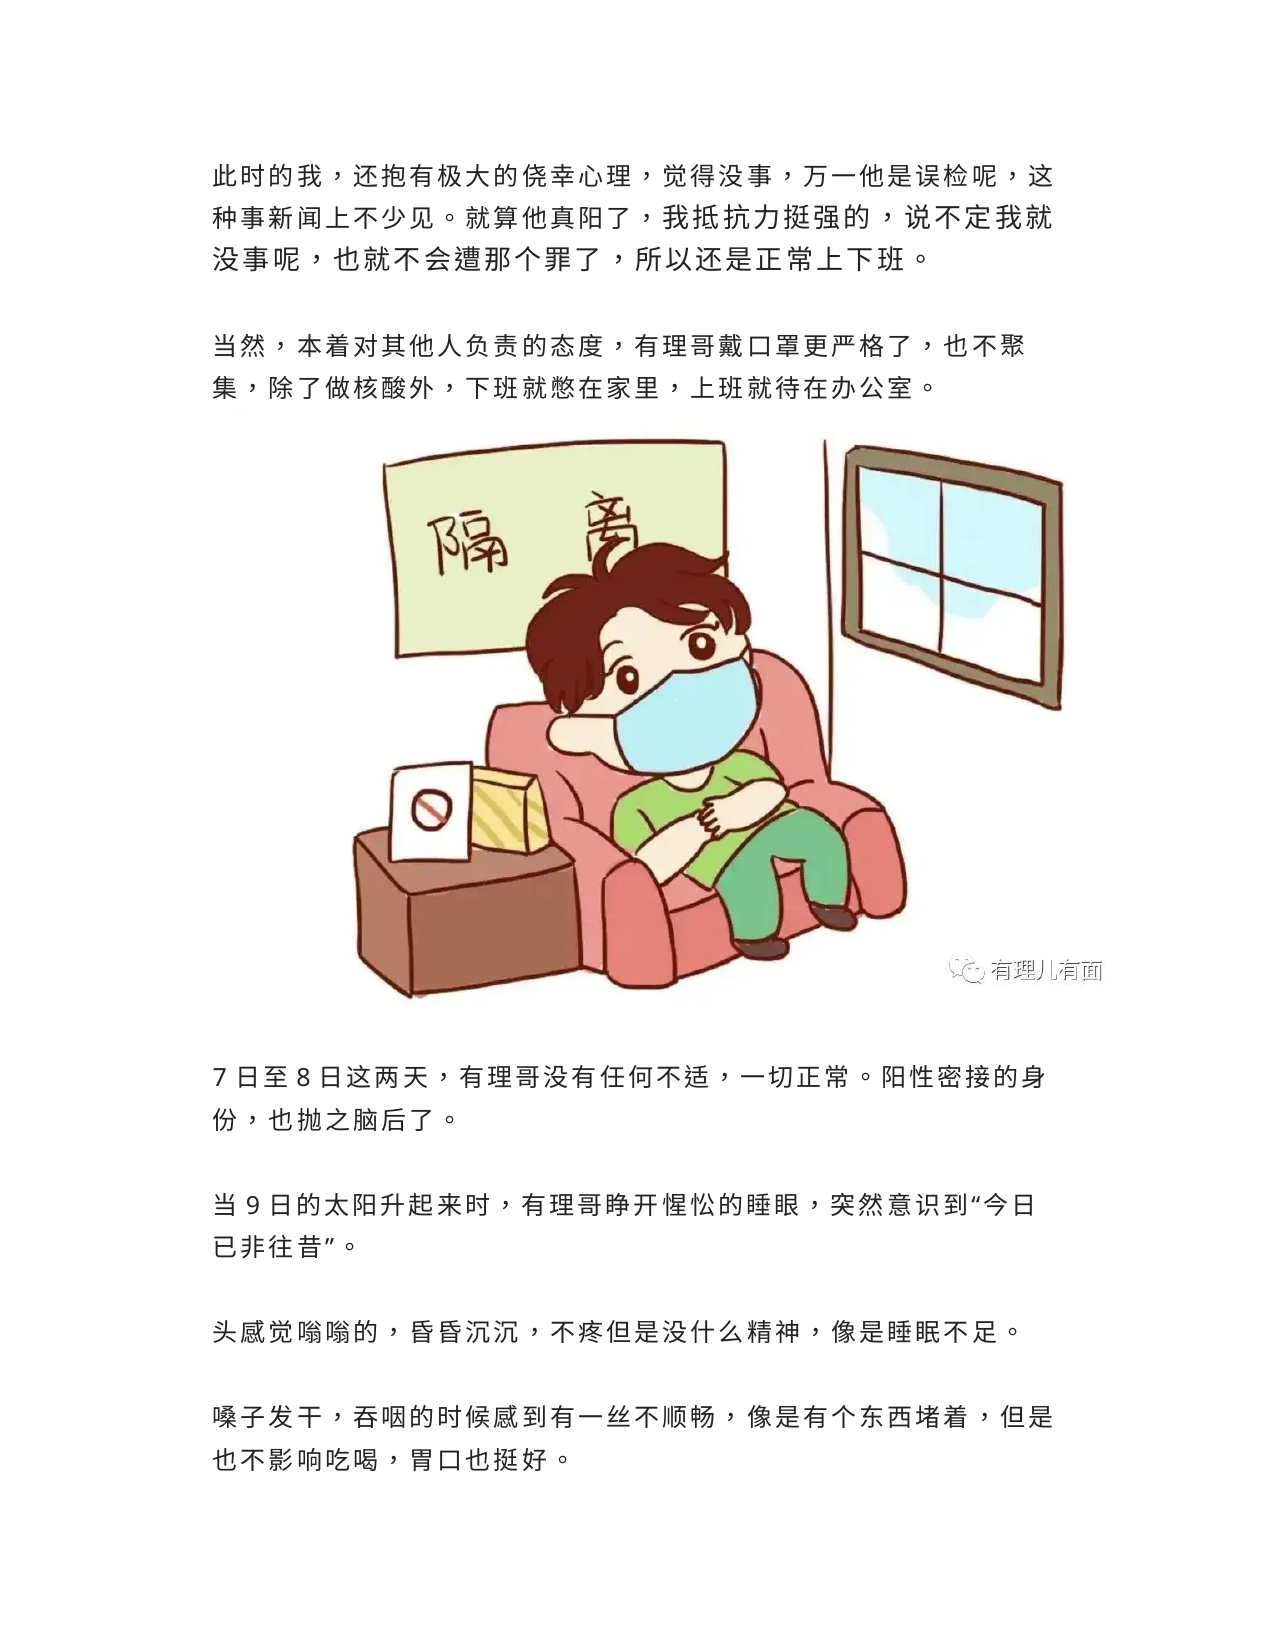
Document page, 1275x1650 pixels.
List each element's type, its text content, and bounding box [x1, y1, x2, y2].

text 当然，本着对其他人负责的态度，有理哥戴口罩更严格了，也不聚集，除了做核酸外，下班就憋在家里，上班就待在办公室。 [212, 320, 1062, 405]
picture [231, 405, 1132, 1010]
text 此时的我，还抱有极大的侥幸心理，觉得没事，万一他是误检呢，这种事新闻上不少见。就算他真阳了，我抵抗力挺强的，说不定我就没事呢，也就不会遭那个罪了，所以还是正常上下班。 [212, 150, 1062, 277]
text 头感觉嗡嗡的，昏昏沉沉，不疼但是没什么精神，像是睡眠不足。 [212, 1307, 1062, 1349]
text 嗓子发干，吞咽的时候感到有一丝不顺畅，像是有个东西堵着，但是也不影响吃喝，胃口也挺好。 [212, 1392, 1062, 1477]
text 当9日的太阳升起来时，有理哥睁开惺忪的睡眼，突然意识到“今日已非往昔”。 [212, 1179, 1062, 1264]
text 7日至8日这两天，有理哥没有任何不适，一切正常。阳性密接的身份，也抛之脑后了。 [212, 1052, 1062, 1137]
